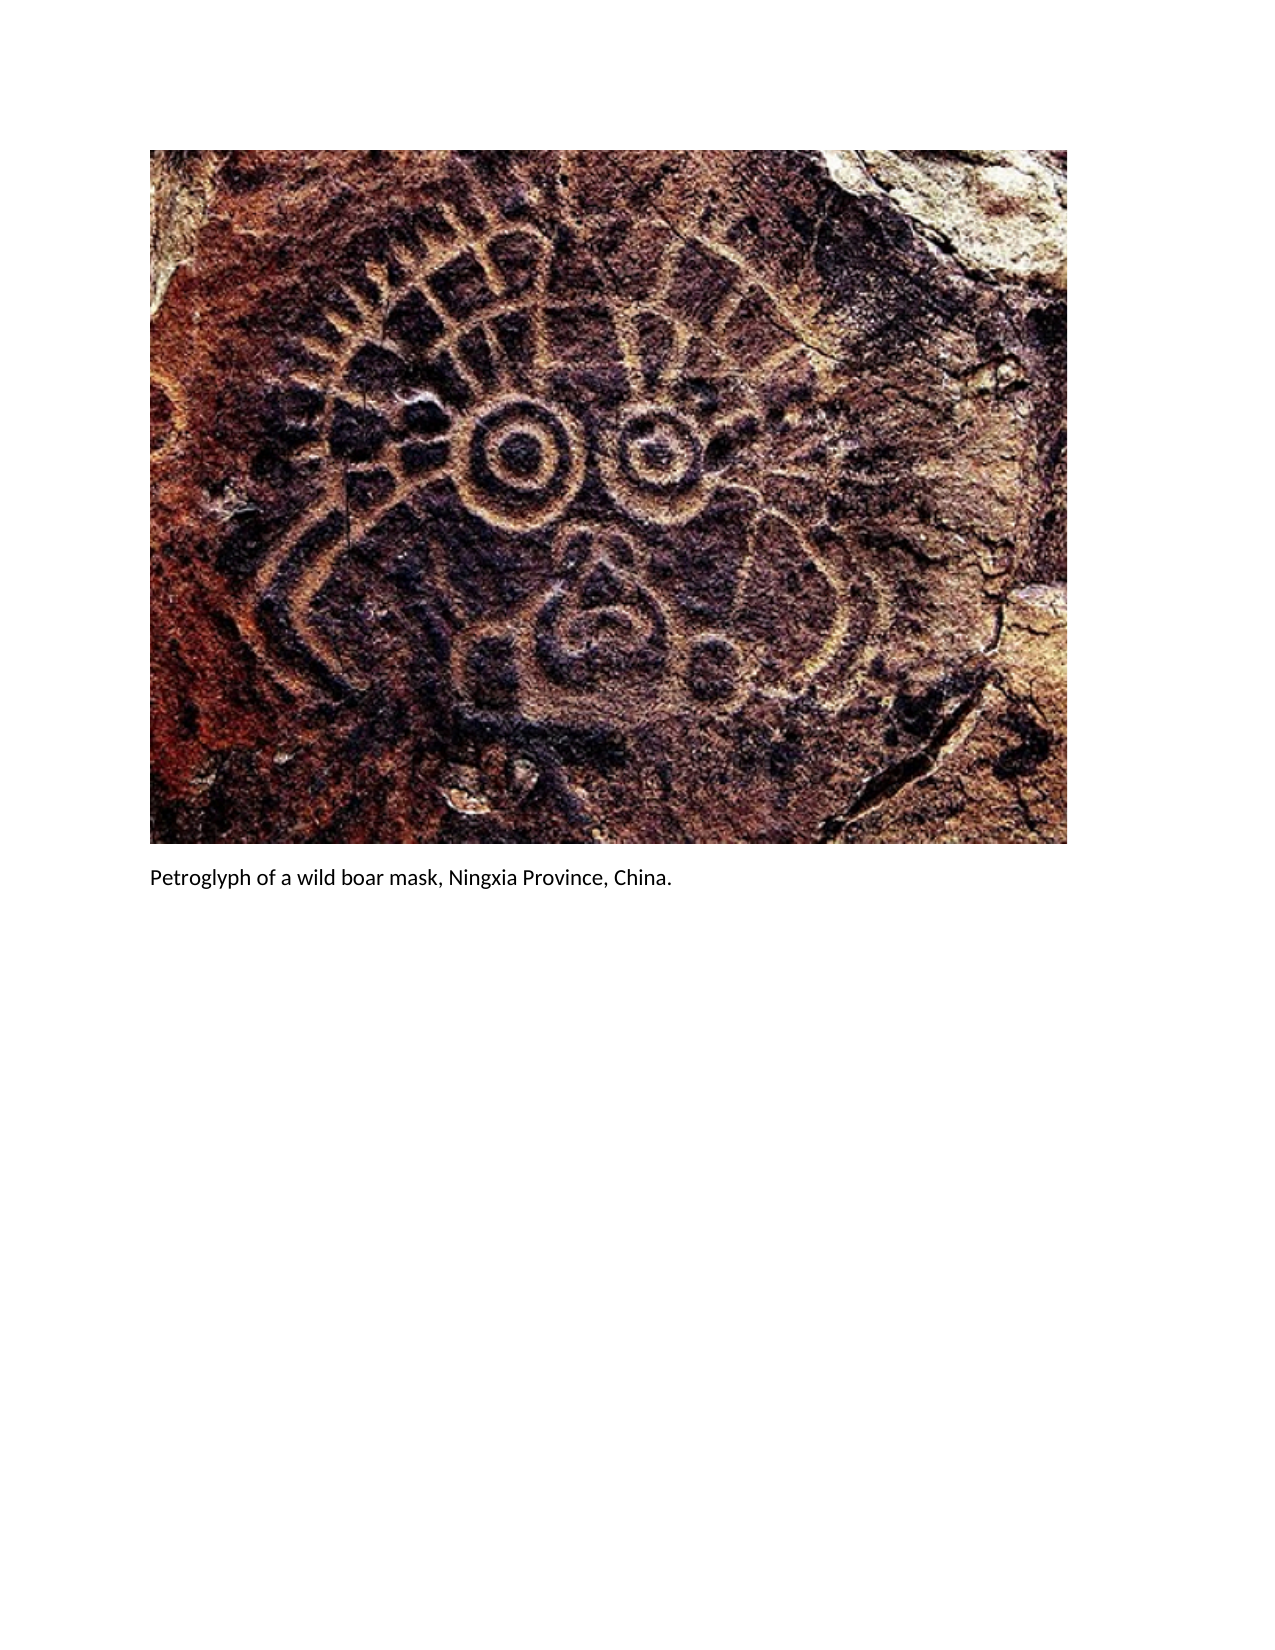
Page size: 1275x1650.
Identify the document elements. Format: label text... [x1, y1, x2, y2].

picture [150, 150, 1068, 844]
text Petroglyph of a wild boar mask, Ningxia Province, China. [150, 863, 1125, 891]
